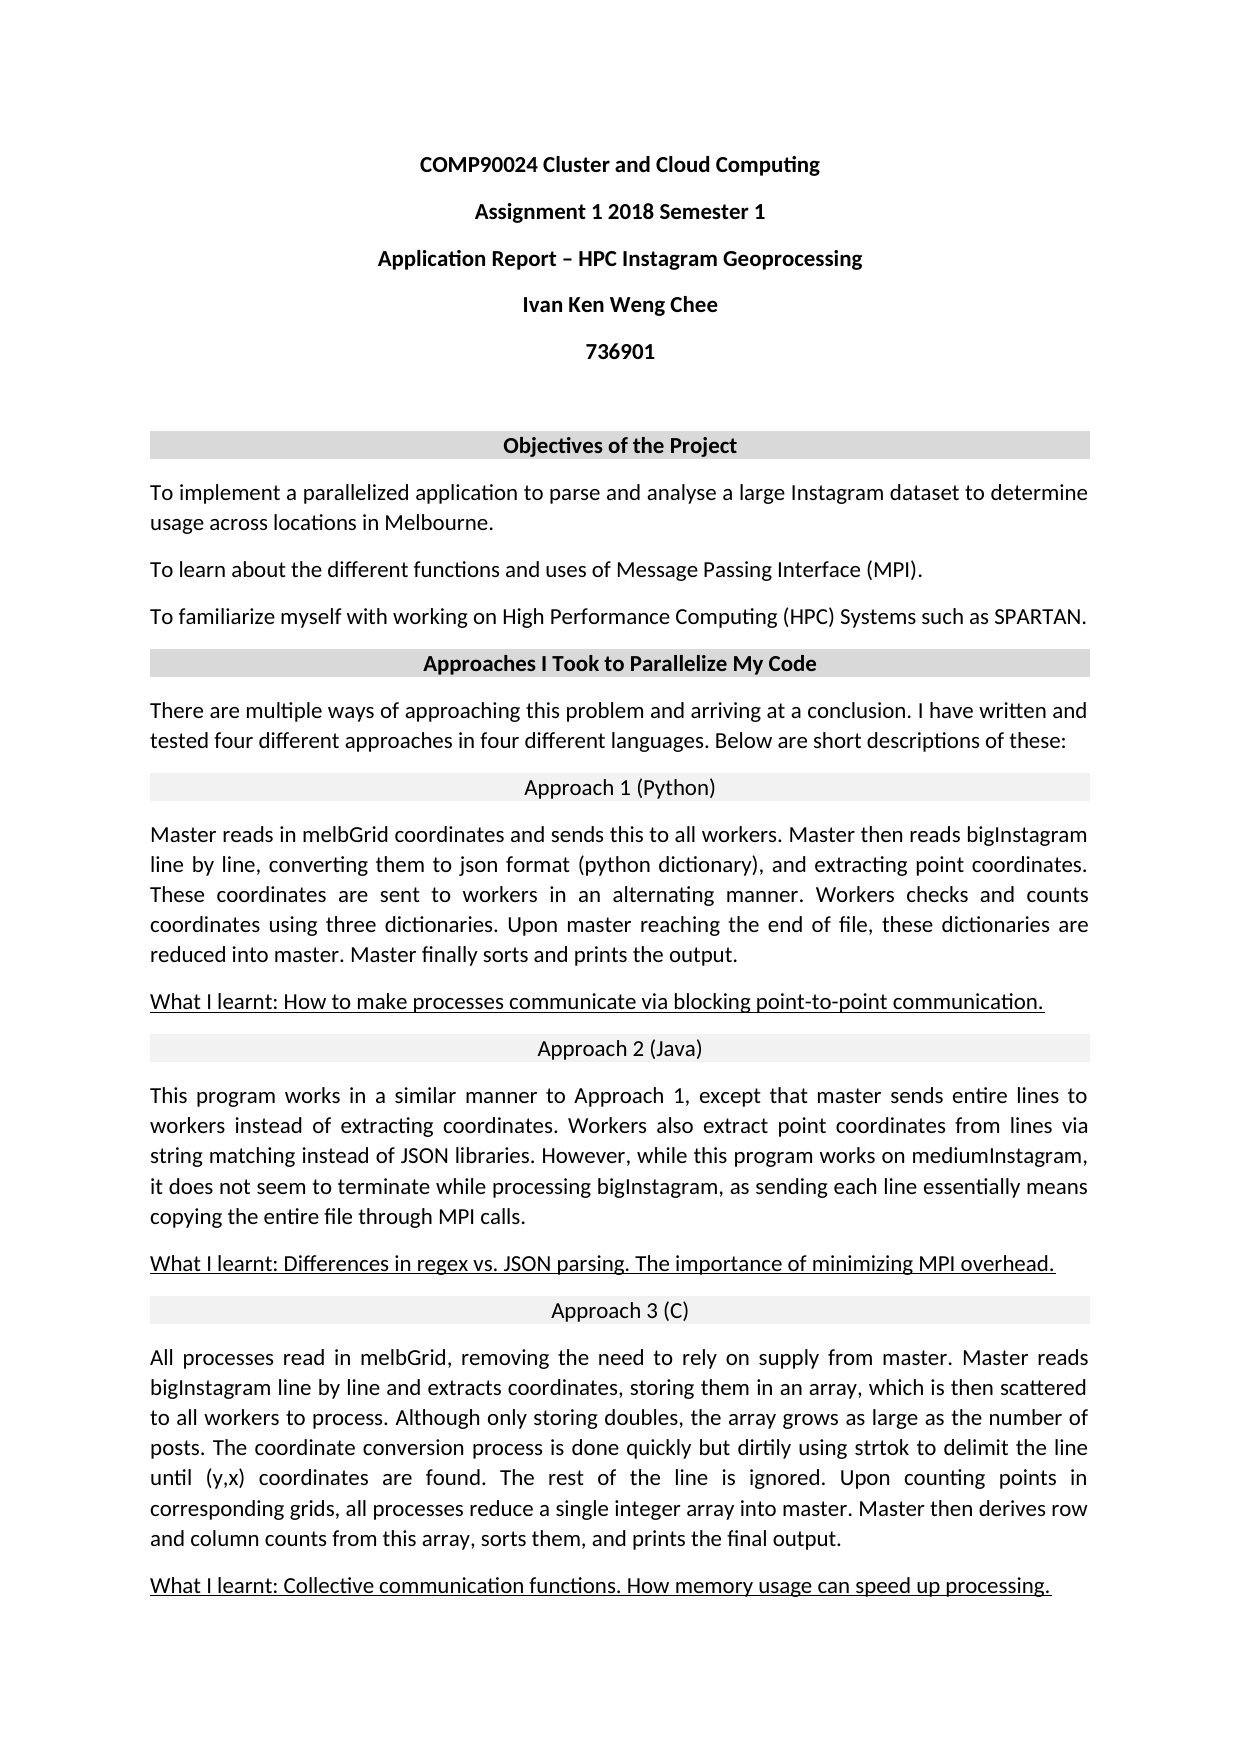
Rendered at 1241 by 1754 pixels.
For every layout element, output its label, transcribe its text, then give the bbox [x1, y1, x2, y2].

text Master reads in melbGrid coordinates and sends this to all workers. Master then reads bigInstagram line by line, converting them to json format (python dictionary), and extracting point coordinates. These coordinates are sent to workers in an alternating manner. Workers checks and counts coordinates using three dictionaries. Upon master reaching the end of file, these dictionaries are reduced into master. Master finally sorts and prints the output. [150, 820, 1090, 969]
text Approach 3 (C) [150, 1296, 1090, 1324]
text Approach 1 (Python) [150, 773, 1090, 801]
text To implement a parallelized application to parse and analyse a large Instagram dataset to determine usage across locations in Melbourne. [150, 478, 1090, 536]
text What I learnt: Differences in regex vs. JSON parsing. The importance of minimizing MPI overhead. [150, 1249, 1090, 1277]
text To familiarize myself with working on High Performance Computing (HPC) Systems such as SPARTAN. [150, 602, 1090, 630]
text To learn about the different functions and uses of Message Passing Interface (MPI). [150, 555, 1090, 583]
text Application Report – HPC Instagram Geoprocessing [150, 244, 1090, 272]
text What I learnt: How to make processes communicate via blocking point-to-point communication. [150, 987, 1090, 1016]
text All processes read in melbGrid, removing the need to rely on supply from master. Master reads bigInstagram line by line and extracts coordinates, storing them in an array, which is then scattered to all workers to process. Although only storing doubles, the array grows as large as the number of posts. The coordinate conversion process is done quickly but dirtily using strtok to delimit the line until (y,x) coordinates are found. The rest of the line is ignored. Upon counting points in corresponding grids, all processes reduce a single integer array into master. Master then derives row and column counts from this array, sorts them, and prints the final output. [150, 1343, 1090, 1552]
text Approaches I Took to Parallelize My Code [150, 649, 1090, 677]
text Approach 2 (Java) [150, 1034, 1090, 1062]
text There are multiple ways of approaching this problem and arriving at a conclusion. I have written and tested four different approaches in four different languages. Below are short descriptions of these: [150, 696, 1090, 754]
text COMP90024 Cluster and Cloud Computing [150, 150, 1090, 178]
text Assignment 1 2018 Semester 1 [150, 197, 1090, 225]
text This program works in a similar manner to Approach 1, except that master sends entire lines to workers instead of extracting coordinates. Workers also extract point coordinates from lines via string matching instead of JSON libraries. However, while this program works on mediumInstagram, it does not seem to terminate while processing bigInstagram, as sending each line essentially means copying the entire file through MPI calls. [150, 1081, 1090, 1230]
text Objectives of the Project [150, 431, 1090, 459]
text 736901 [150, 337, 1090, 366]
text What I learnt: Collective communication functions. How memory usage can speed up processing. [150, 1571, 1090, 1599]
text Ivan Ken Weng Chee [150, 291, 1090, 319]
